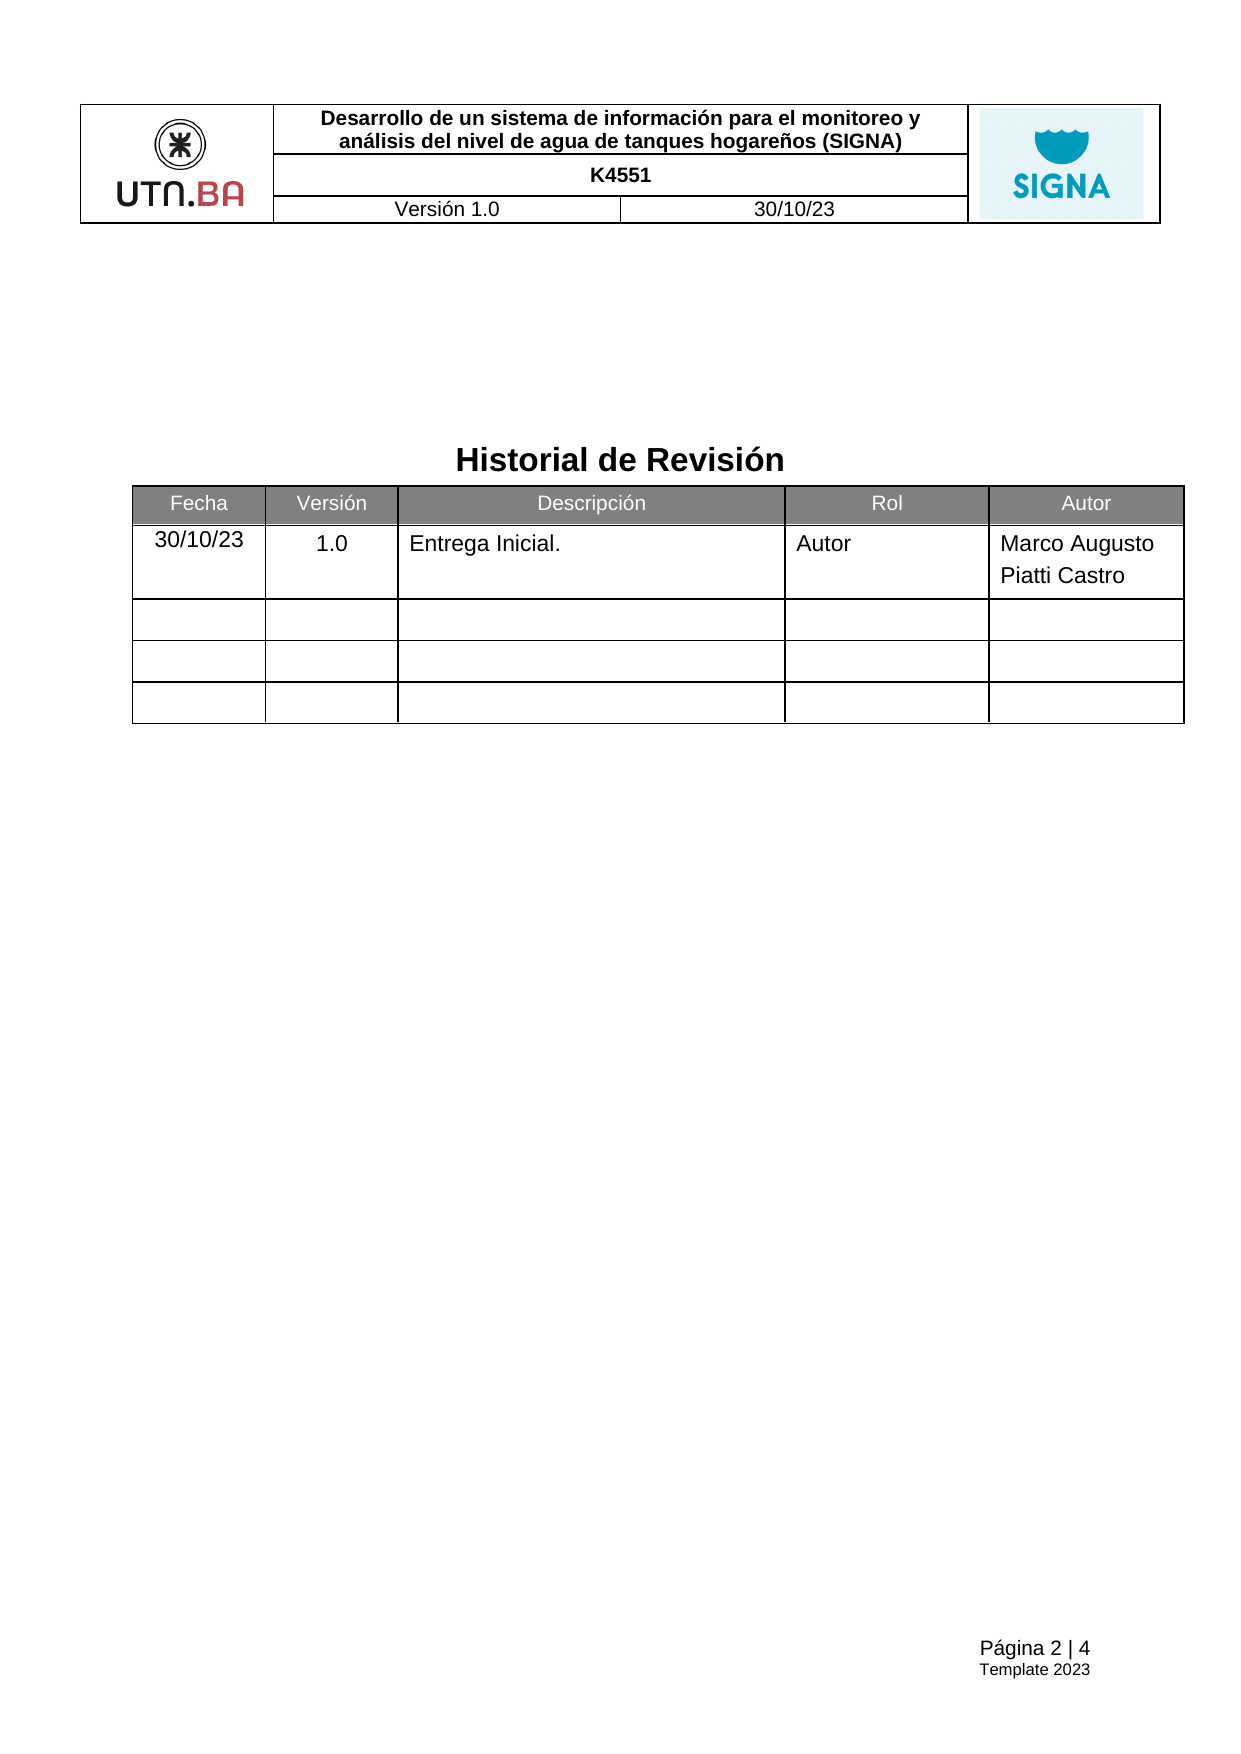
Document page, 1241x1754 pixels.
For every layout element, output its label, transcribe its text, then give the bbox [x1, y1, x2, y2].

table_header Autor [990, 487, 1183, 524]
table_cell [266, 641, 397, 681]
table_cell [266, 683, 397, 722]
table_cell [399, 683, 784, 722]
table_cell [133, 683, 265, 722]
table_cell [990, 600, 1183, 639]
picture [979, 108, 1144, 219]
table_header Fecha [133, 487, 265, 524]
table_cell Marco Augusto Piatti Castro [990, 526, 1183, 598]
table_cell Autor [786, 526, 988, 598]
picture [106, 115, 248, 212]
table_cell [399, 641, 784, 681]
table_cell Entrega Inicial. [399, 526, 784, 598]
table_cell 30/10/23 [133, 526, 265, 598]
table_cell [786, 683, 988, 722]
table_header Rol [786, 487, 988, 524]
table_cell [786, 641, 988, 681]
table_cell [266, 600, 397, 639]
table_header Descripción [399, 487, 784, 524]
table_cell [133, 641, 265, 681]
table_cell [990, 683, 1183, 722]
table_header Versión [266, 487, 397, 524]
table_cell [786, 600, 988, 639]
table_cell [399, 600, 784, 639]
text Historial de Revisión [150, 440, 1090, 479]
table_cell 1.0 [266, 526, 397, 598]
table_cell [990, 641, 1183, 681]
table_cell [133, 600, 265, 639]
